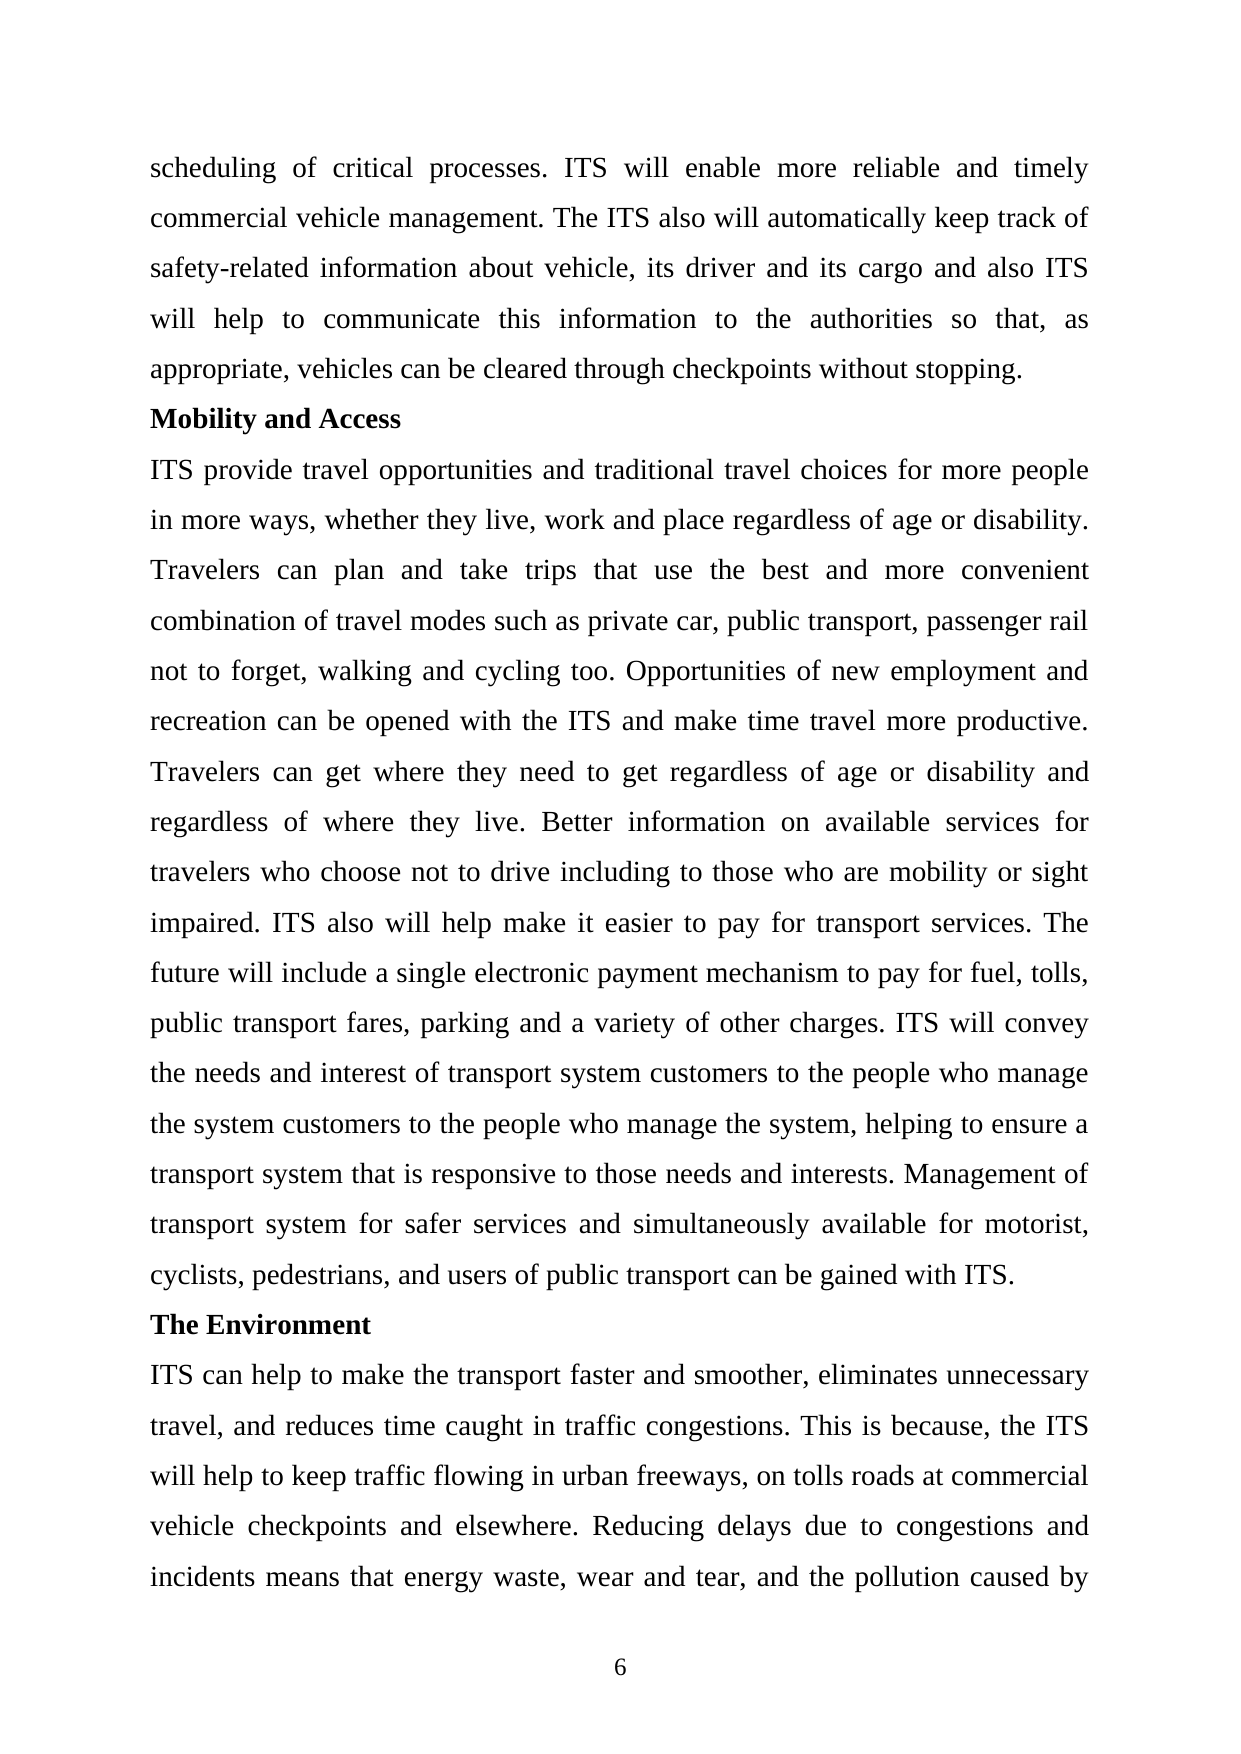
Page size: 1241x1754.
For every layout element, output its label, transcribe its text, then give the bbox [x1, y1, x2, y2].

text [150, 1357, 1090, 1592]
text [150, 150, 1090, 385]
text Mobility and Access [150, 402, 1090, 435]
text ITS provide travel opportunities and traditional travel choices for more people in more ways, whether they live, work and place regardless of age or disability. Travelers can plan and take trips that use the best and more convenient combination of travel modes such as private car, public transport, passenger rail not to forget, walking and cycling too. Opportunities of new employment and recreation can be opened with the ITS and make time travel more productive. Travelers can get where they need to get regardless of age or disability and regardless of where they live. Better information on available services for travelers who choose not to drive including to those who are mobility or sight impaired. ITS also will help make it easier to pay for transport services. The future will include a single electronic payment mechanism to pay for fuel, tolls, public transport fares, parking and a variety of other charges. ITS will convey the needs and interest of transport system customers to the people who manage the system customers to the people who manage the system, helping to ensure a transport system that is responsive to those needs and interests. Management of transport system for safer services and simultaneously available for motorist, cyclists, pedestrians, and users of public transport can be gained with ITS. [150, 452, 1090, 1290]
text The Environment [150, 1307, 1090, 1341]
